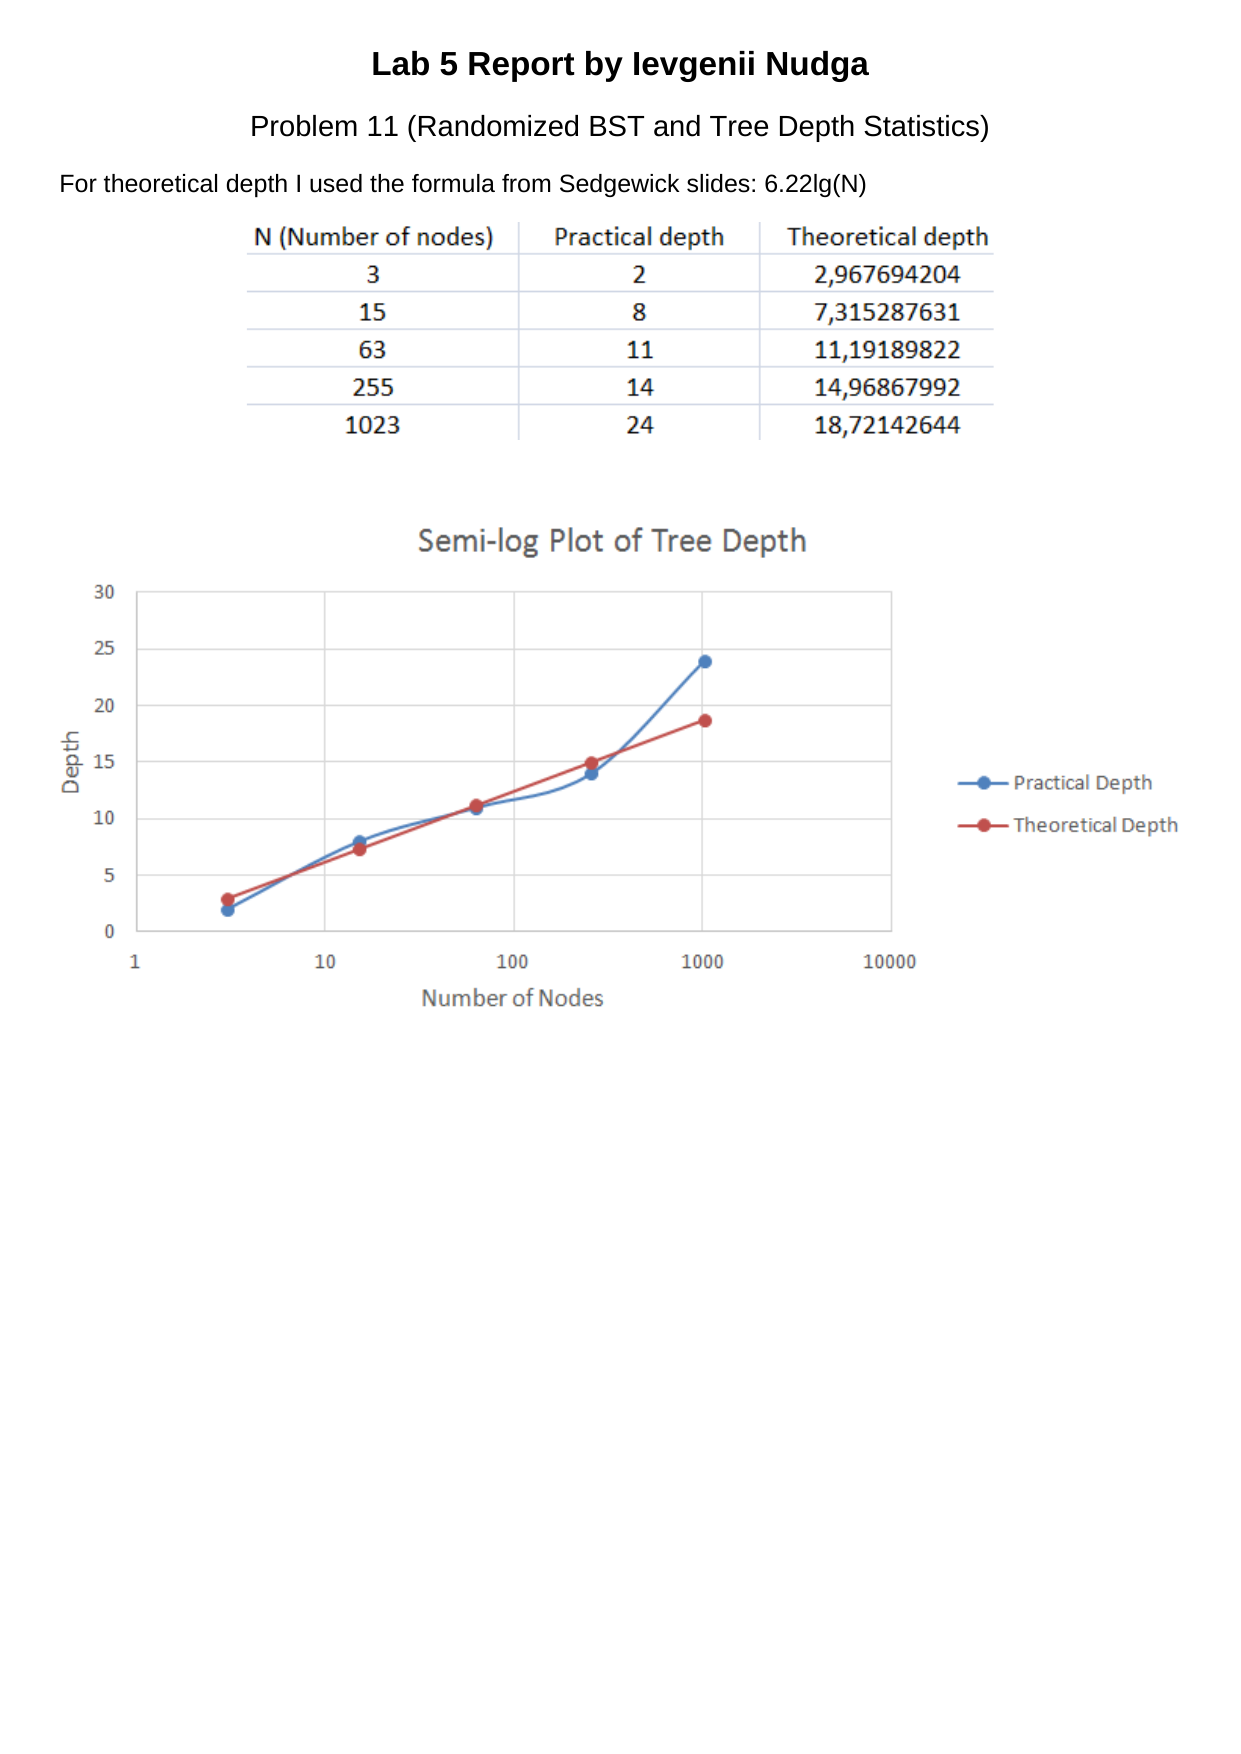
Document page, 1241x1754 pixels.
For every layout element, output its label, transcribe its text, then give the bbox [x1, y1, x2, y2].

text Lab 5 Report by Ievgenii Nudga [59, 44, 1181, 83]
text Problem 11 (Randomized BST and Tree Depth Statistics) [59, 109, 1181, 143]
picture [59, 517, 1182, 1014]
text For theoretical depth I used the formula from Sedgewick slides: 6.22lg(N) [59, 169, 1181, 197]
picture [246, 222, 994, 440]
